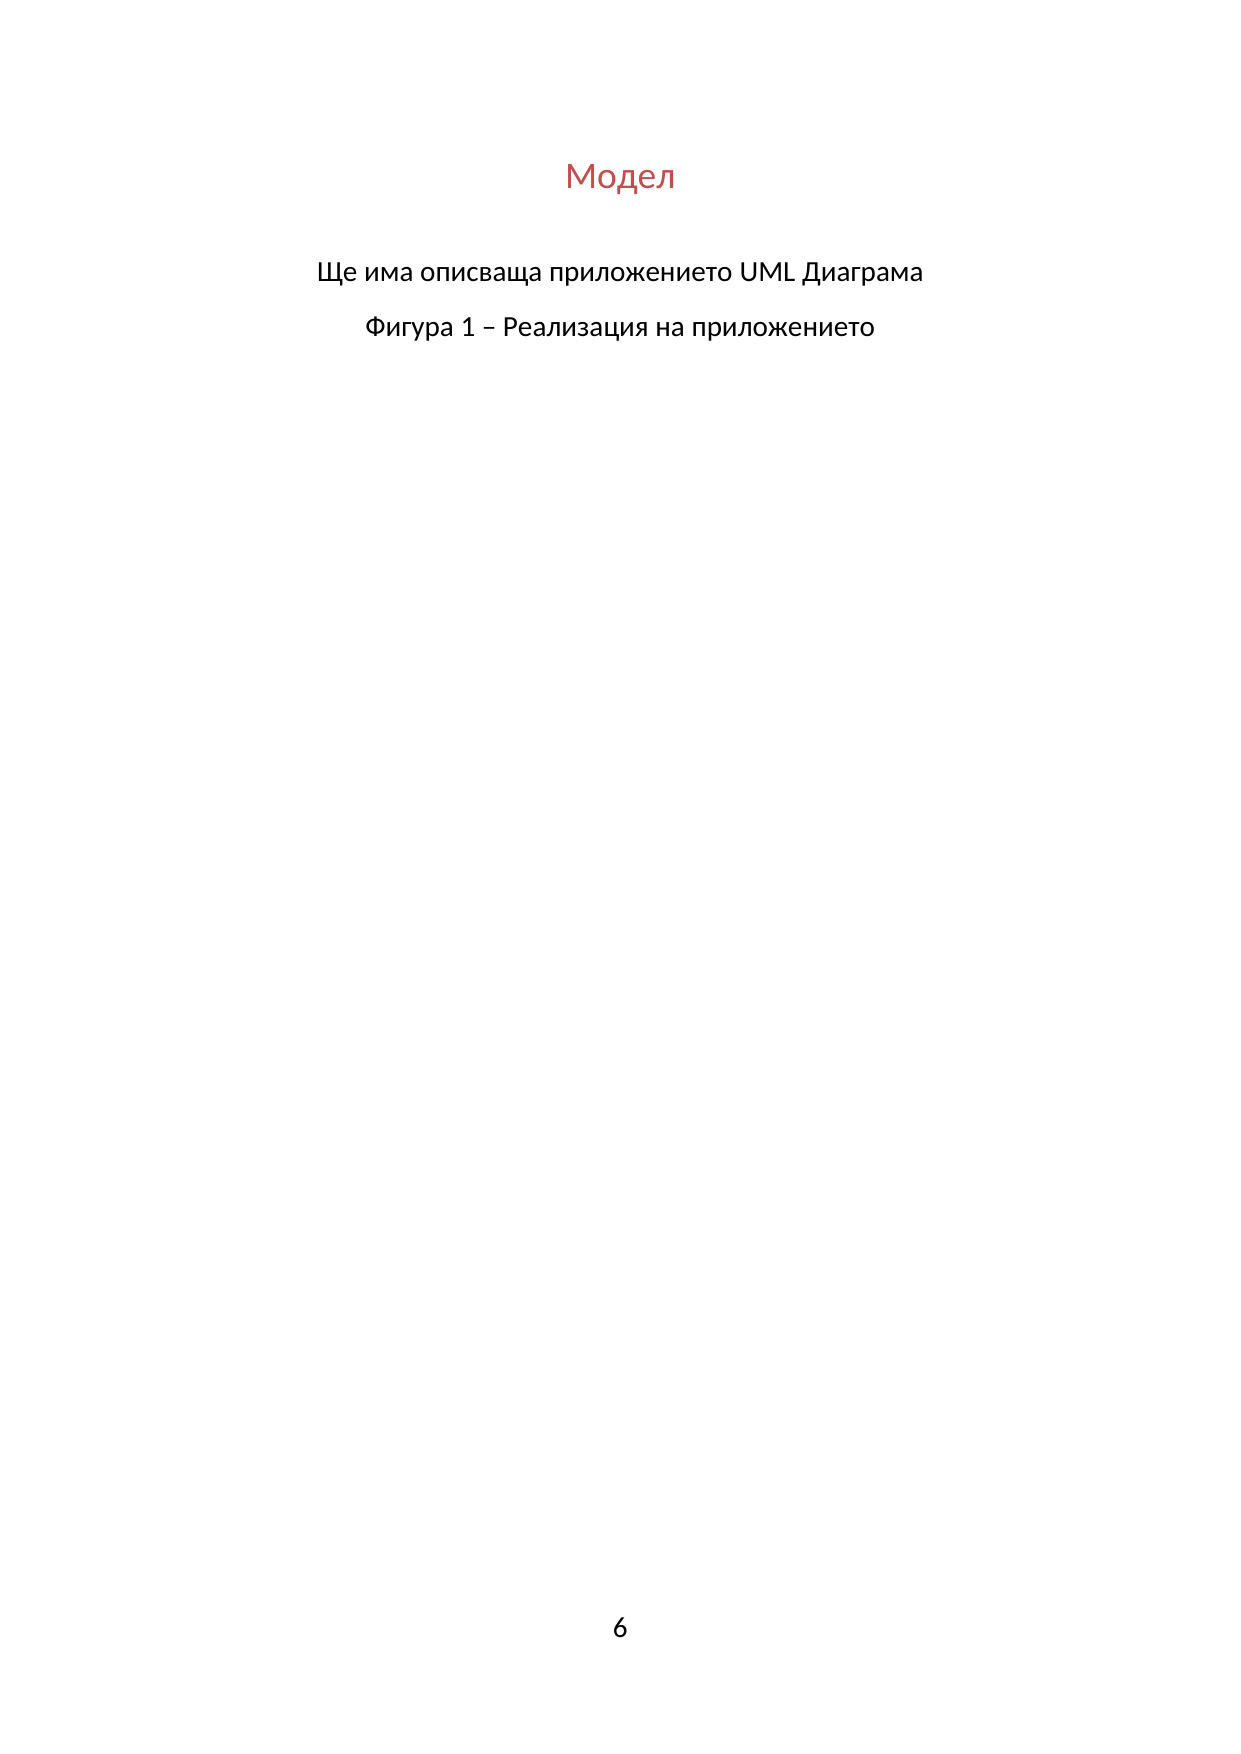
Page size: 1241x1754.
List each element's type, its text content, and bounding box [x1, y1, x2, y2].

subtitle Модел [148, 152, 1093, 198]
text Ще има описваща приложението UML Диаграма [148, 253, 1093, 288]
text Фигура 1 – Реализация на приложението [148, 308, 1093, 343]
